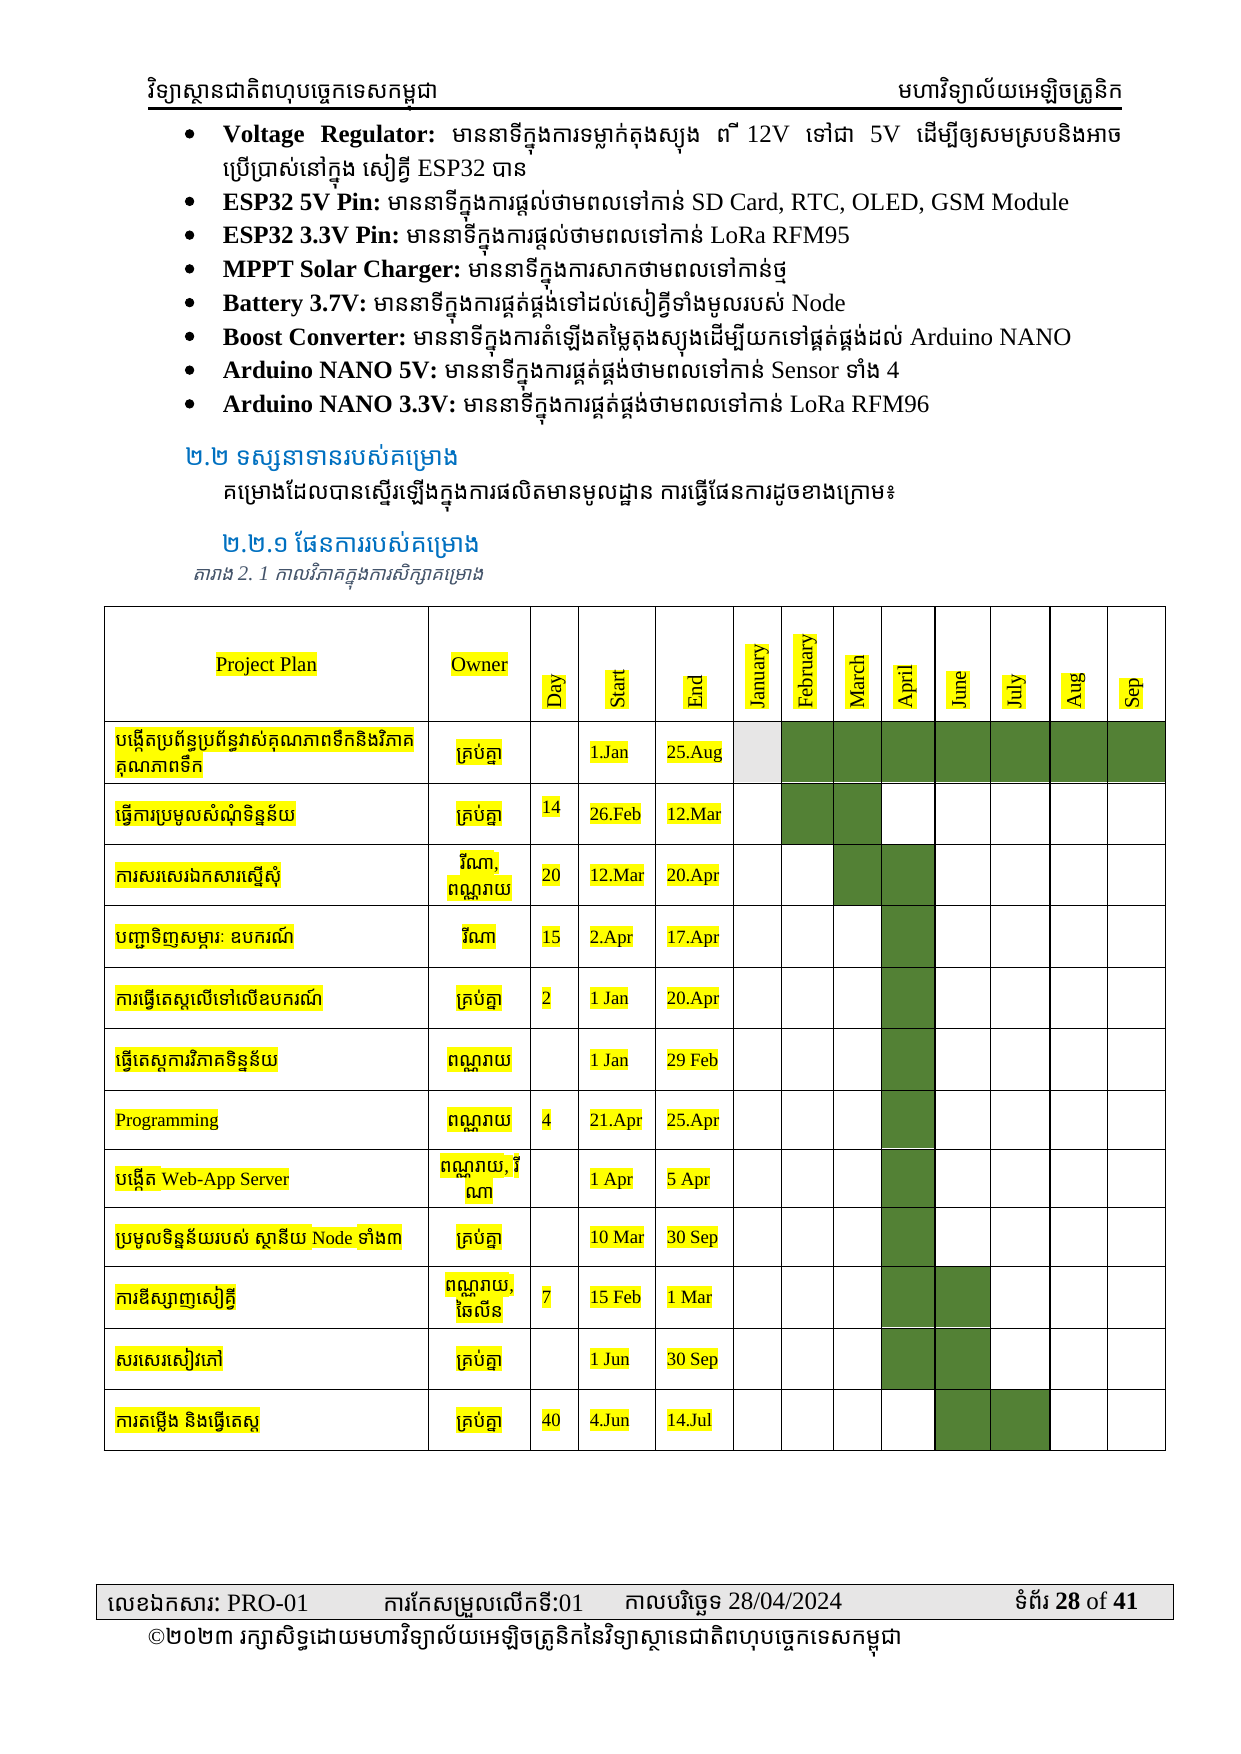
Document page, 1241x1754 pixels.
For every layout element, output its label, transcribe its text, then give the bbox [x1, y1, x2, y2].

table_cell [782, 784, 833, 844]
table_cell 20 [531, 845, 578, 905]
table_cell 2.Apr [579, 906, 655, 967]
table_cell [991, 784, 1049, 844]
table_cell [991, 722, 1049, 782]
text តារាង 2. 1 កាលវិភាគក្នុងការសិក្សាគម្រោង [148, 560, 1122, 585]
table_cell ពណ្ណរាយ, ឆៃលីន [429, 1267, 530, 1327]
table_cell [1108, 1208, 1165, 1266]
table_cell [734, 1329, 781, 1389]
table_header Start [579, 607, 655, 721]
list Battery 3.7V: មាននាទីក្នុងការផ្គត់ផ្គង់ទៅដល់សៀគ្វីទាំងមូលរបស់ Node [185, 287, 1122, 318]
table_cell [1051, 1390, 1107, 1450]
table_cell [834, 1390, 881, 1450]
table_cell 21.Apr [579, 1091, 655, 1148]
table_cell 15 [531, 906, 578, 967]
table_cell [991, 1390, 1049, 1450]
table_cell [1051, 784, 1107, 844]
table_header June [936, 607, 990, 721]
table_cell [734, 968, 781, 1028]
table_cell [882, 1029, 934, 1090]
table_cell [1051, 722, 1107, 782]
table_cell [734, 1091, 781, 1148]
table_cell [1108, 1150, 1165, 1207]
subtitle ២.២ ទស្ស​នាទានរបស់គម្រោង [185, 438, 1122, 473]
table_cell [834, 1091, 881, 1148]
list Arduino NANO 5V: មាននាទីក្នុងការផ្គត់ផ្គង់ថាមពលទៅកាន់ Sensor ទាំង 4 [185, 354, 1122, 386]
table_cell [782, 1150, 833, 1207]
table_header April [882, 607, 934, 721]
table_cell ប្រមូលទិន្នន័យរបស់ ស្ថានីយ Node ទាំង៣ [105, 1208, 428, 1266]
table_cell គ្រប់គ្នា [429, 1208, 530, 1266]
table_cell ពណ្ណរាយ [429, 1091, 530, 1148]
table_cell [936, 1390, 990, 1450]
table_cell [1051, 1329, 1107, 1389]
table_cell [531, 1208, 578, 1266]
table_cell 14.Jul [656, 1390, 733, 1450]
table_cell [936, 1150, 990, 1207]
table_cell ការតម្លើង និងធ្វើតេស្ត​ [105, 1390, 428, 1450]
table_cell [1051, 906, 1107, 967]
list ESP32 3.3V Pin: មាននាទីក្នុងការផ្ដល់ថាមពលទៅកាន់ LoRa RFM95 [185, 219, 1122, 251]
table_header January [734, 607, 781, 721]
table_cell គ្រប់គ្នា [429, 784, 530, 844]
table_cell [834, 1329, 881, 1389]
table_cell [834, 722, 881, 782]
table_cell [782, 1390, 833, 1450]
table_cell [1108, 1329, 1165, 1389]
table_cell [834, 906, 881, 967]
table_cell [936, 906, 990, 967]
table_cell ការធ្វើតេស្តលើទៅលើឧបករណ៍ [105, 968, 428, 1028]
table_cell [1108, 906, 1165, 967]
table_cell [882, 1150, 934, 1207]
table_cell [882, 1329, 934, 1389]
table_cell [834, 1029, 881, 1090]
list Boost Converter: មាននាទីក្នុងការតំឡើងតម្លៃតុងស្យុងដើម្បីយកទៅផ្គត់ផ្គង់ដល់ Arduino NANO [185, 321, 1122, 352]
table_cell [1108, 845, 1165, 905]
table_cell [734, 1390, 781, 1450]
table_cell [1108, 1029, 1165, 1090]
table_header Owner [429, 607, 530, 721]
table_cell 1.Jan [579, 722, 655, 782]
table_cell 14 [531, 784, 578, 844]
table_cell [936, 1329, 990, 1389]
table_cell 25.Apr [656, 1091, 733, 1148]
table_cell ពណ្ណរាយ [429, 1029, 530, 1090]
table_cell [936, 1208, 990, 1266]
table_cell 15 Feb [579, 1267, 655, 1327]
table_cell [782, 1091, 833, 1148]
table_cell 1 Jun [579, 1329, 655, 1389]
table_cell [936, 784, 990, 844]
table_cell [882, 722, 934, 782]
table_header Aug [1051, 607, 1107, 721]
table_cell [1108, 1091, 1165, 1148]
table_cell 10 Mar [579, 1208, 655, 1266]
table_cell [882, 845, 934, 905]
table_cell [734, 784, 781, 844]
table_cell [936, 968, 990, 1028]
table_cell 12.Mar [579, 845, 655, 905]
table_cell 1 Mar [656, 1267, 733, 1327]
table_cell [936, 722, 990, 782]
table_cell ធ្វើតេស្ដការវិភាគទិន្នន័យ [105, 1029, 428, 1090]
table_cell [1051, 845, 1107, 905]
table_cell [991, 1029, 1049, 1090]
table_cell ការឌីស្សាញសៀគ្វី [105, 1267, 428, 1327]
table_cell សរសេរសៀវភៅ [105, 1329, 428, 1389]
table_header Project Plan [105, 607, 428, 721]
table_cell [834, 845, 881, 905]
table_cell [782, 1208, 833, 1266]
table_cell 1 Apr [579, 1150, 655, 1207]
table_cell [1051, 1150, 1107, 1207]
table_cell [991, 1150, 1049, 1207]
table_cell [782, 1329, 833, 1389]
table_cell 26.Feb [579, 784, 655, 844]
table_cell [882, 1267, 934, 1327]
table_cell ពណ្ណរាយ, រីណា [429, 1150, 530, 1207]
table_cell 25.Aug [656, 722, 733, 782]
table_cell [1051, 968, 1107, 1028]
table_cell [734, 722, 781, 782]
table_cell 29 Feb [656, 1029, 733, 1090]
list ESP32 5V Pin: មាននាទីក្នុងការផ្ដល់ថាមពលទៅកាន់ SD Card, RTC, OLED, GSM Module [185, 186, 1122, 217]
table_cell [734, 1208, 781, 1266]
list Voltage Regulator: មាននាទីក្នុងការទម្លាក់តុងស្យុង ពី 12V ទៅជា 5V ដើម្បីឲ្យសមស្របនិងអាចប្រើប្រាស់នៅក្នុង សៀគ្វី ESP32 បាន [185, 118, 1122, 183]
table_cell [882, 784, 934, 844]
table_cell ការសរសេរឯកសារស្នើសុំ [105, 845, 428, 905]
table_cell គ្រប់គ្នា [429, 722, 530, 782]
table_cell [734, 1267, 781, 1327]
table_cell រីណា, ពណ្ណរាយ [429, 845, 530, 905]
table_cell [936, 845, 990, 905]
table_cell 17.Apr [656, 906, 733, 967]
table_cell 20.Apr [656, 845, 733, 905]
table_cell [531, 1029, 578, 1090]
text គម្រោងដែលបានស្នើរឡើងក្នុងការផលិតមានមូលដ្ឋាន ការធ្វើផែនការដូចខាងក្រោម៖ [148, 475, 1122, 507]
table_cell [1108, 784, 1165, 844]
table_cell 4 [531, 1091, 578, 1148]
table_cell 40 [531, 1390, 578, 1450]
table_cell [734, 906, 781, 967]
table_cell [882, 1091, 934, 1148]
table_cell [834, 1150, 881, 1207]
table_cell គ្រប់គ្នា [429, 968, 530, 1028]
table_cell គ្រប់គ្នា [429, 1390, 530, 1450]
table_cell [1108, 722, 1165, 782]
table_cell [991, 1267, 1049, 1327]
table_cell [734, 845, 781, 905]
table_cell [782, 845, 833, 905]
table_header February [782, 607, 833, 721]
table_cell 20.Apr [656, 968, 733, 1028]
table_cell [882, 968, 934, 1028]
table_cell 5 Apr [656, 1150, 733, 1207]
table_cell [991, 1208, 1049, 1266]
table_cell [991, 845, 1049, 905]
table_cell [936, 1091, 990, 1148]
table_cell បញ្ជាទិញសម្ភារៈ ឧបករណ៍ [105, 906, 428, 967]
table_cell [1051, 1208, 1107, 1266]
table_cell [991, 1091, 1049, 1148]
table_cell 4.Jun [579, 1390, 655, 1450]
table_cell [882, 1208, 934, 1266]
table_cell [531, 1150, 578, 1207]
table_cell [1108, 1267, 1165, 1327]
table_cell [782, 1267, 833, 1327]
table_cell គ្រប់គ្នា [429, 1329, 530, 1389]
list MPPT Solar Charger: មាននាទីក្នុងការសាកថាមពលទៅកាន់ថ្ម [185, 253, 1122, 284]
table_cell [1108, 1390, 1165, 1450]
table_cell 30 Sep [656, 1208, 733, 1266]
table_cell [1051, 1267, 1107, 1327]
table_cell បង្កើតប្រព័ន្ធប្រព័ន្ធវាស់គុណភាពទឹកនិងវិភាគគុណភាពទឹក [105, 722, 428, 782]
table_cell [734, 1150, 781, 1207]
table_cell [991, 906, 1049, 967]
table_cell បង្កើត Web-App Server [105, 1150, 428, 1207]
table_cell [991, 968, 1049, 1028]
table_cell 30 Sep [656, 1329, 733, 1389]
table_cell [1108, 968, 1165, 1028]
table_cell [882, 906, 934, 967]
table_cell [782, 968, 833, 1028]
table_cell [531, 722, 578, 782]
table_header March [834, 607, 881, 721]
table_cell រីណា [429, 906, 530, 967]
table_cell [782, 1029, 833, 1090]
table_cell ធ្វើការប្រមូលសំណុំទិន្នន័យ [105, 784, 428, 844]
table_cell [834, 1208, 881, 1266]
table_cell 1 Jan [579, 1029, 655, 1090]
table_header End [656, 607, 733, 721]
list Arduino NANO 3.3V: មាននាទីក្នុងការផ្គត់ផ្គង់ថាមពលទៅកាន់ LoRa RFM96 [185, 388, 1122, 419]
table_cell [1051, 1091, 1107, 1148]
table_cell Programming [105, 1091, 428, 1148]
table_cell [991, 1329, 1049, 1389]
table_cell [834, 968, 881, 1028]
table_cell [936, 1029, 990, 1090]
table_cell 12.Mar [656, 784, 733, 844]
table_cell [734, 1029, 781, 1090]
table_cell 2 [531, 968, 578, 1028]
table_cell [782, 722, 833, 782]
table_cell [834, 784, 881, 844]
table_cell 1 Jan [579, 968, 655, 1028]
table_header Sep [1108, 607, 1165, 721]
table_cell [531, 1329, 578, 1389]
table_cell 7 [531, 1267, 578, 1327]
table_header July [991, 607, 1049, 721]
table_cell [882, 1390, 934, 1450]
table_header Day [531, 607, 578, 721]
table_cell [834, 1267, 881, 1327]
subtitle ២.២.១ ផែនការរបស់គម្រោង [222, 526, 1122, 560]
table_cell [1051, 1029, 1107, 1090]
table_cell [782, 906, 833, 967]
table_cell [936, 1267, 990, 1327]
